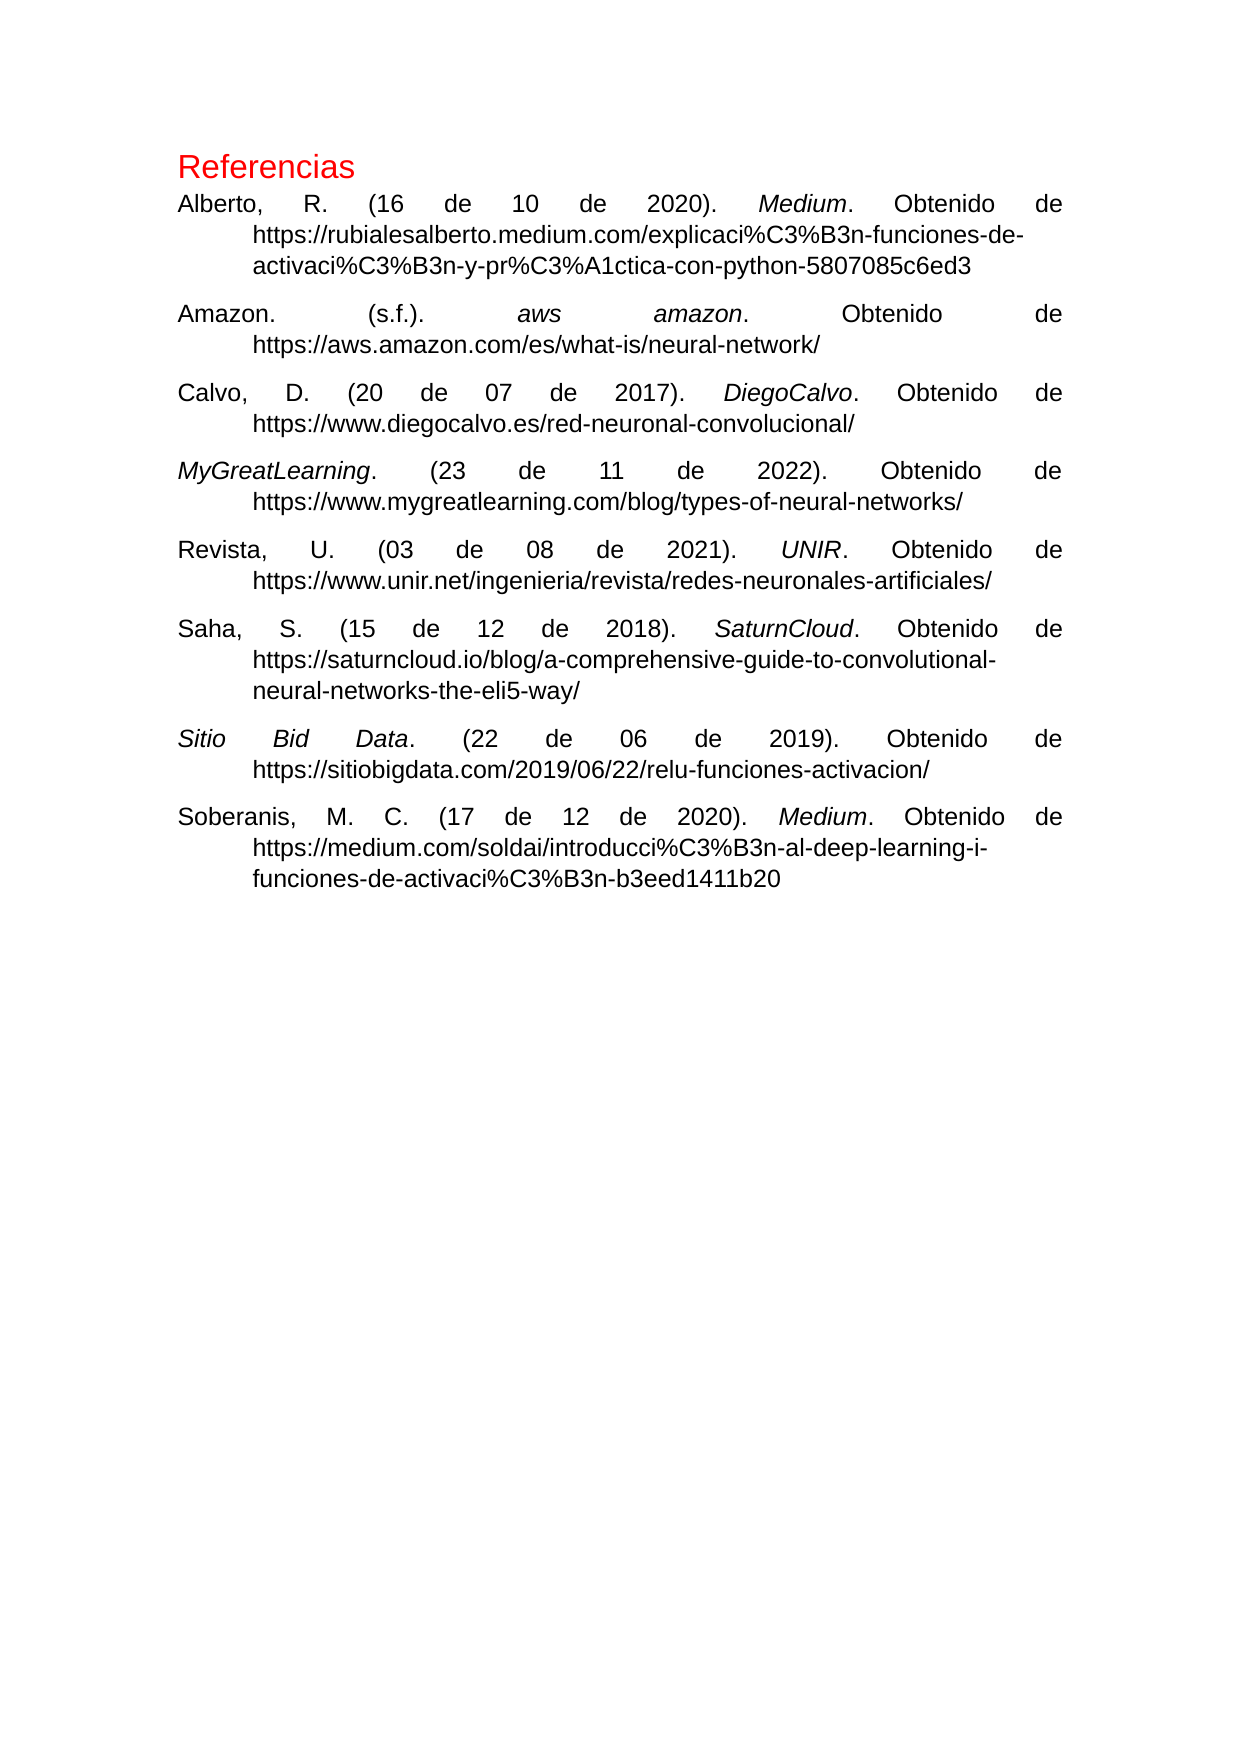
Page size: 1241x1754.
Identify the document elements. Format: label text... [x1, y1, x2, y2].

subtitle Referencias [177, 148, 1063, 186]
text MyGreatLearning. (23 de 11 de 2022). Obtenido de https://www.mygreatlearning.com/blog/types-of-neural-networks/ [177, 456, 1063, 516]
text Alberto, R. (16 de 10 de 2020). Medium. Obtenido de https://rubialesalberto.medium.com/explicaci%C3%B3n-funciones-de-activaci%C3%B3n-y-pr%C3%A1ctica-con-python-5807085c6ed3 [177, 189, 1063, 280]
text Soberanis, M. C. (17 de 12 de 2020). Medium. Obtenido de https://medium.com/soldai/introducci%C3%B3n-al-deep-learning-i-funciones-de-activaci%C3%B3n-b3eed1411b20 [177, 802, 1063, 893]
text Revista, U. (03 de 08 de 2021). UNIR. Obtenido de https://www.unir.net/ingenieria/revista/redes-neuronales-artificiales/ [177, 535, 1063, 595]
text Calvo, D. (20 de 07 de 2017). DiegoCalvo. Obtenido de https://www.diegocalvo.es/red-neuronal-convolucional/ [177, 378, 1063, 437]
text Saha, S. (15 de 12 de 2018). SaturnCloud. Obtenido de https://saturncloud.io/blog/a-comprehensive-guide-to-convolutional-neural-networks-the-eli5-way/ [177, 614, 1063, 705]
text Amazon. (s.f.). aws amazon. Obtenido de https://aws.amazon.com/es/what-is/neural-network/ [177, 299, 1063, 359]
text Sitio Bid Data. (22 de 06 de 2019). Obtenido de https://sitiobigdata.com/2019/06/22/relu-funciones-activacion/ [177, 724, 1063, 783]
